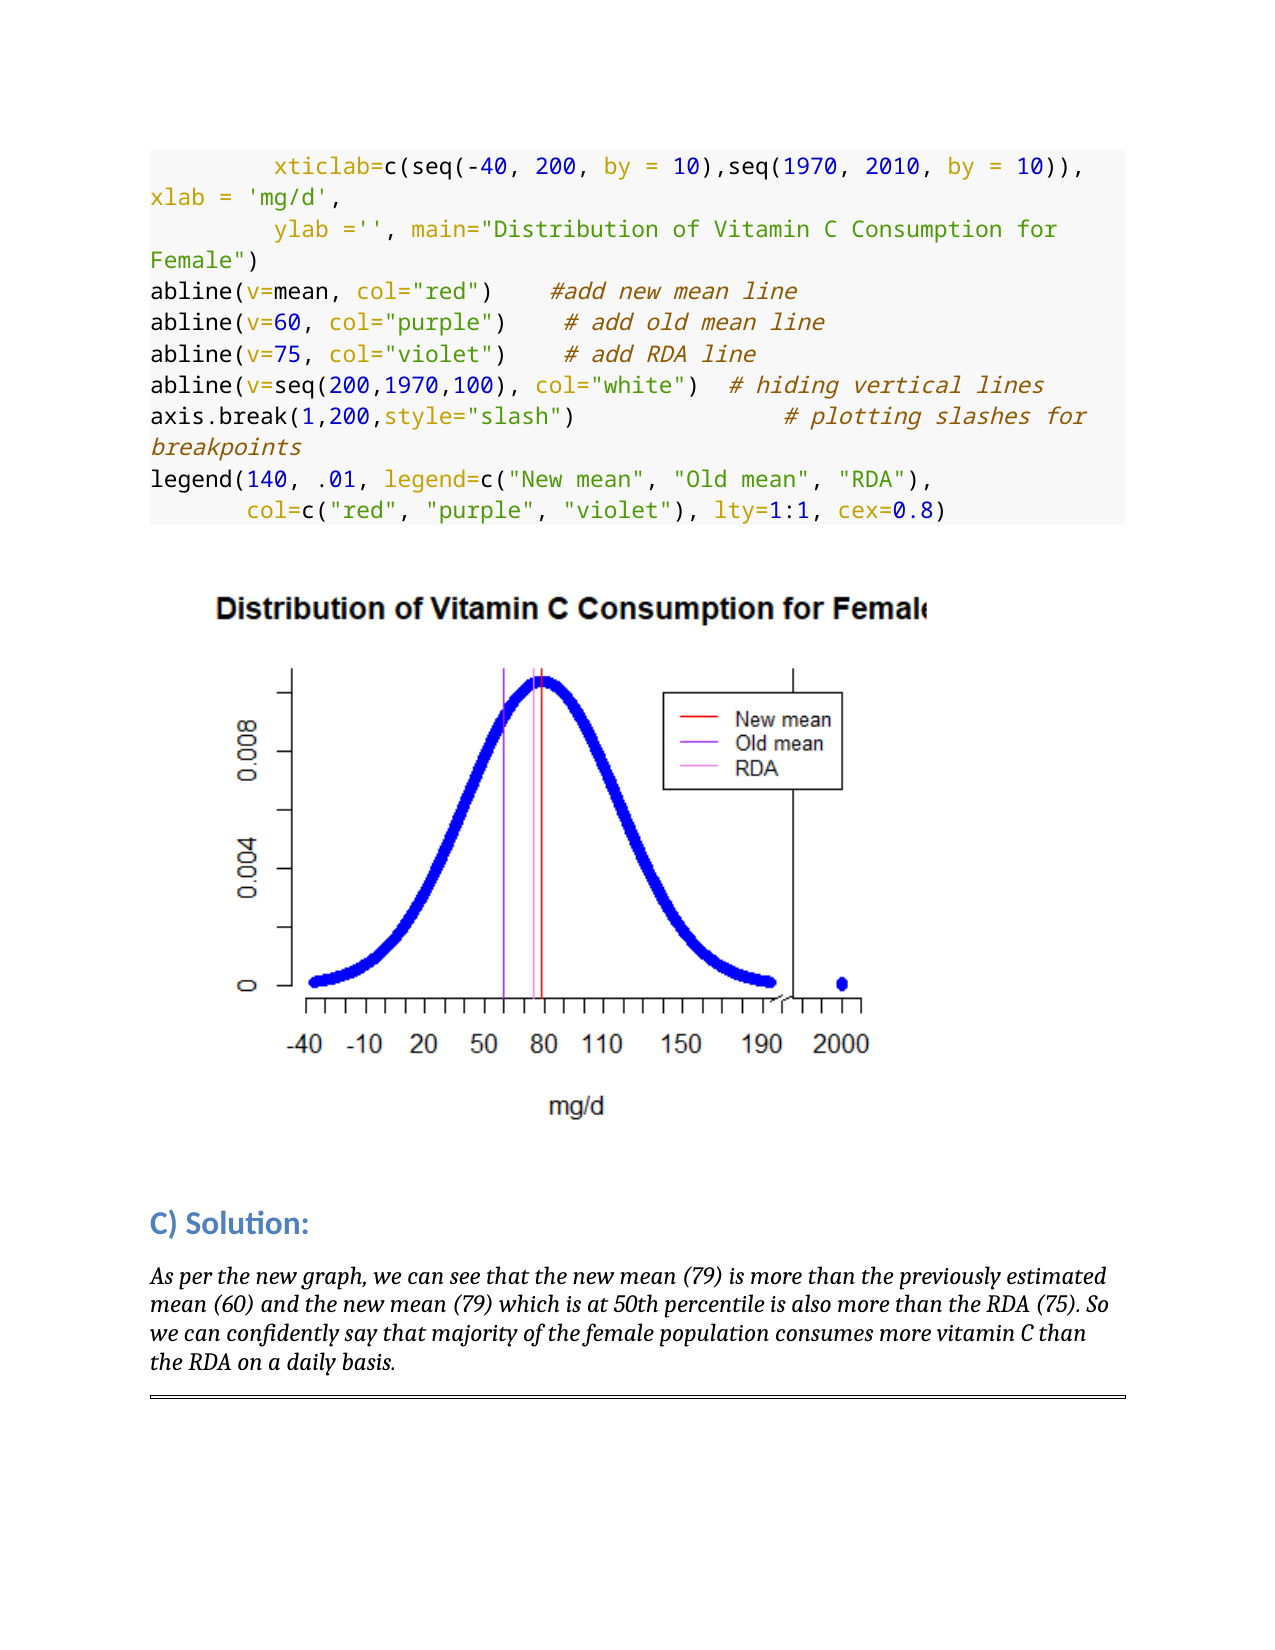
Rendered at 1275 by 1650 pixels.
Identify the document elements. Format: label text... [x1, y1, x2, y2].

picture [168, 545, 927, 1153]
text As per the new graph, we can see that the new mean (79) is more than the previously estimated mean (60) and the new mean (79) which is at 50th percentile is also more than the RDA (75). So we can confidently say that majority of the female population consumes more vitamin C than the RDA on a daily basis. [150, 1262, 1125, 1377]
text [150, 150, 1125, 525]
subtitle C) Solution: [150, 1202, 1125, 1243]
